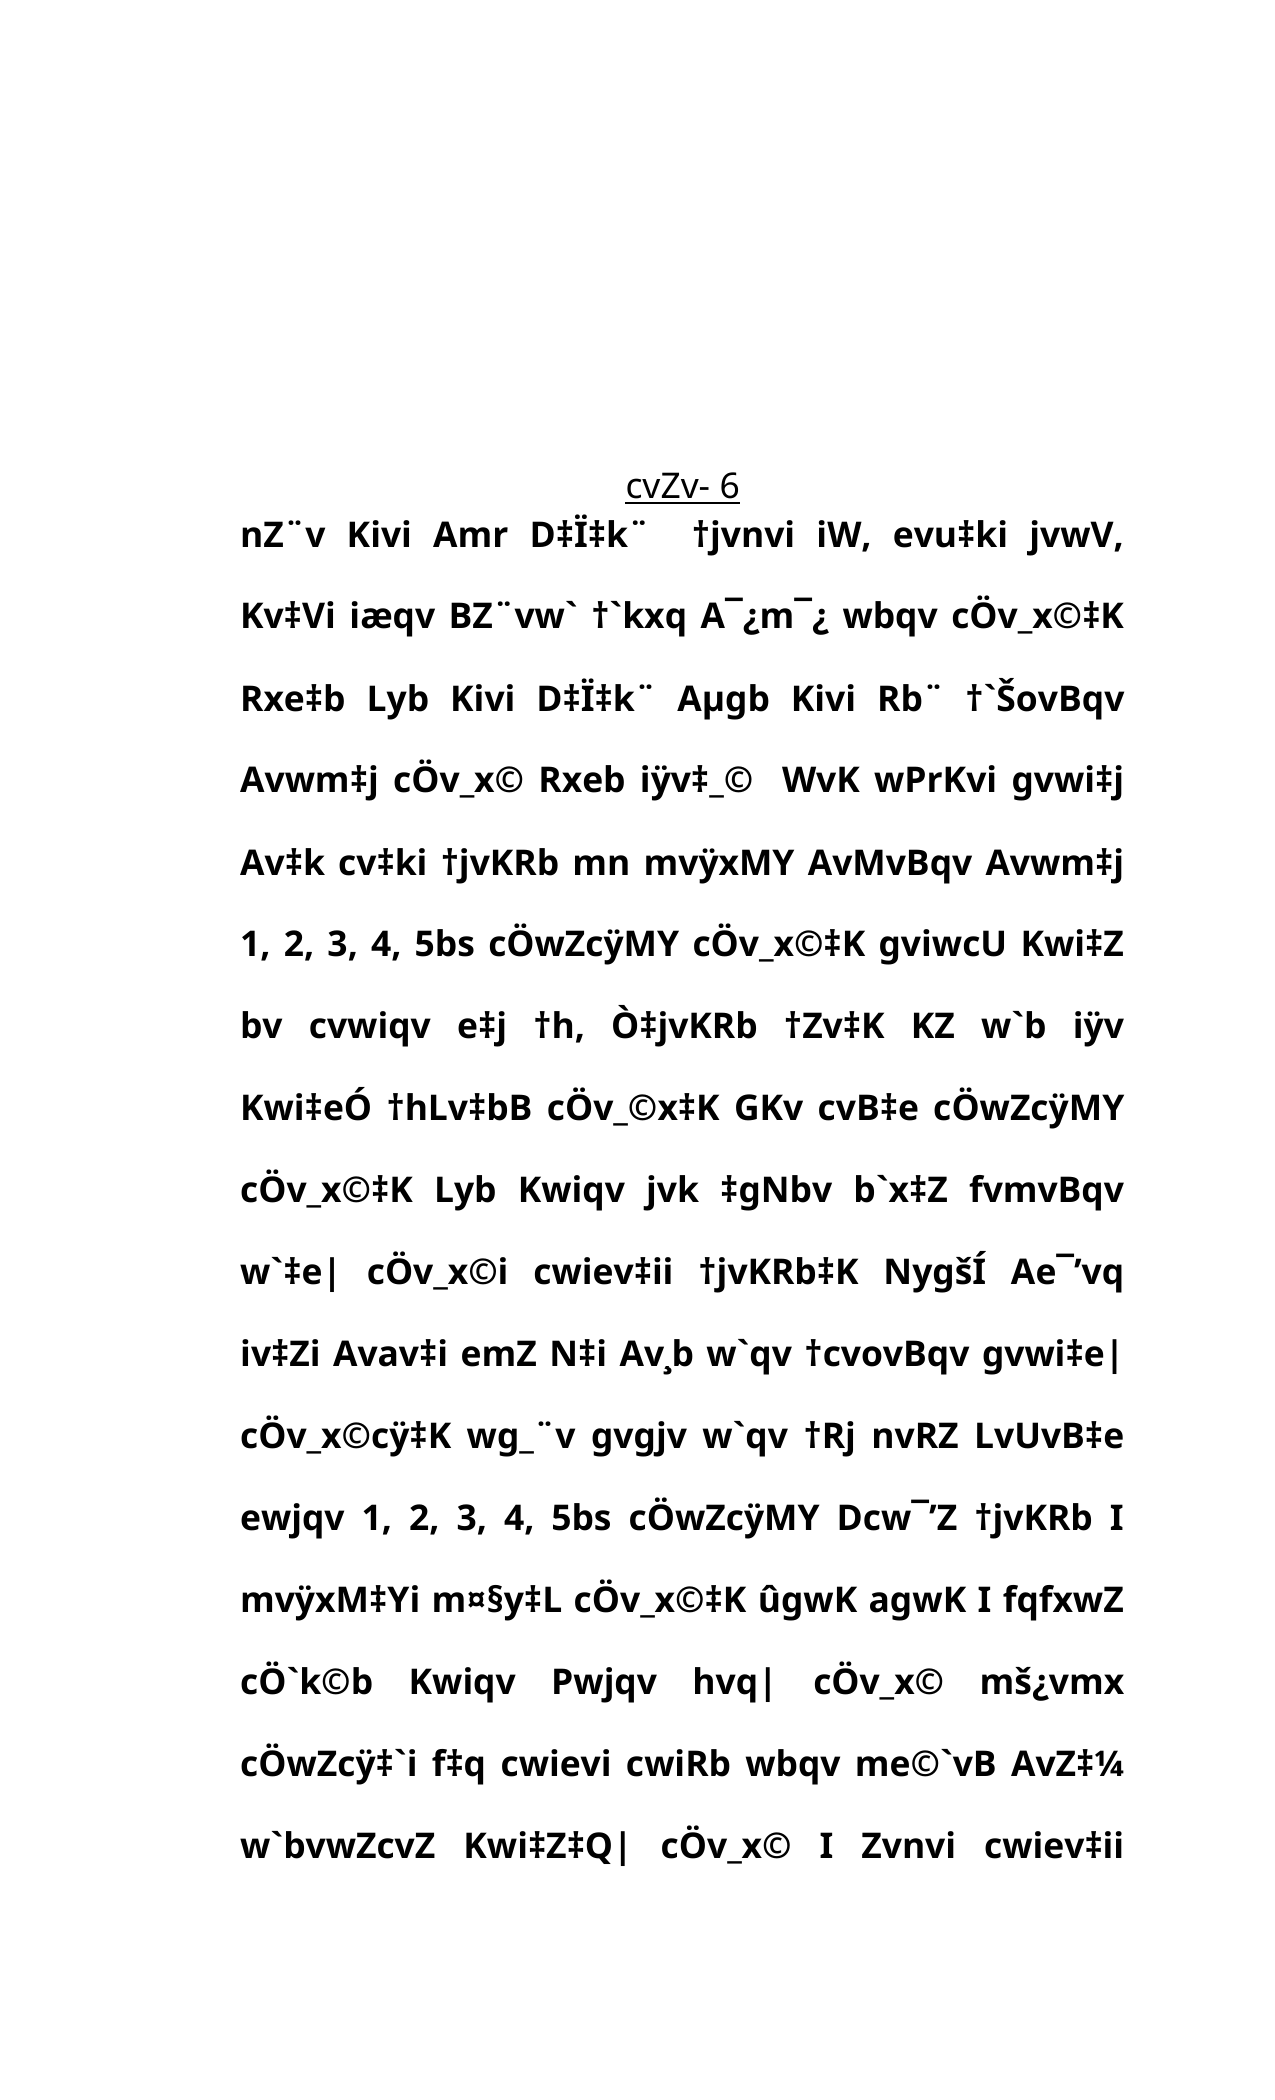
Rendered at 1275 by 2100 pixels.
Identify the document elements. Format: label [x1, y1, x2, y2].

text [240, 509, 1125, 1869]
